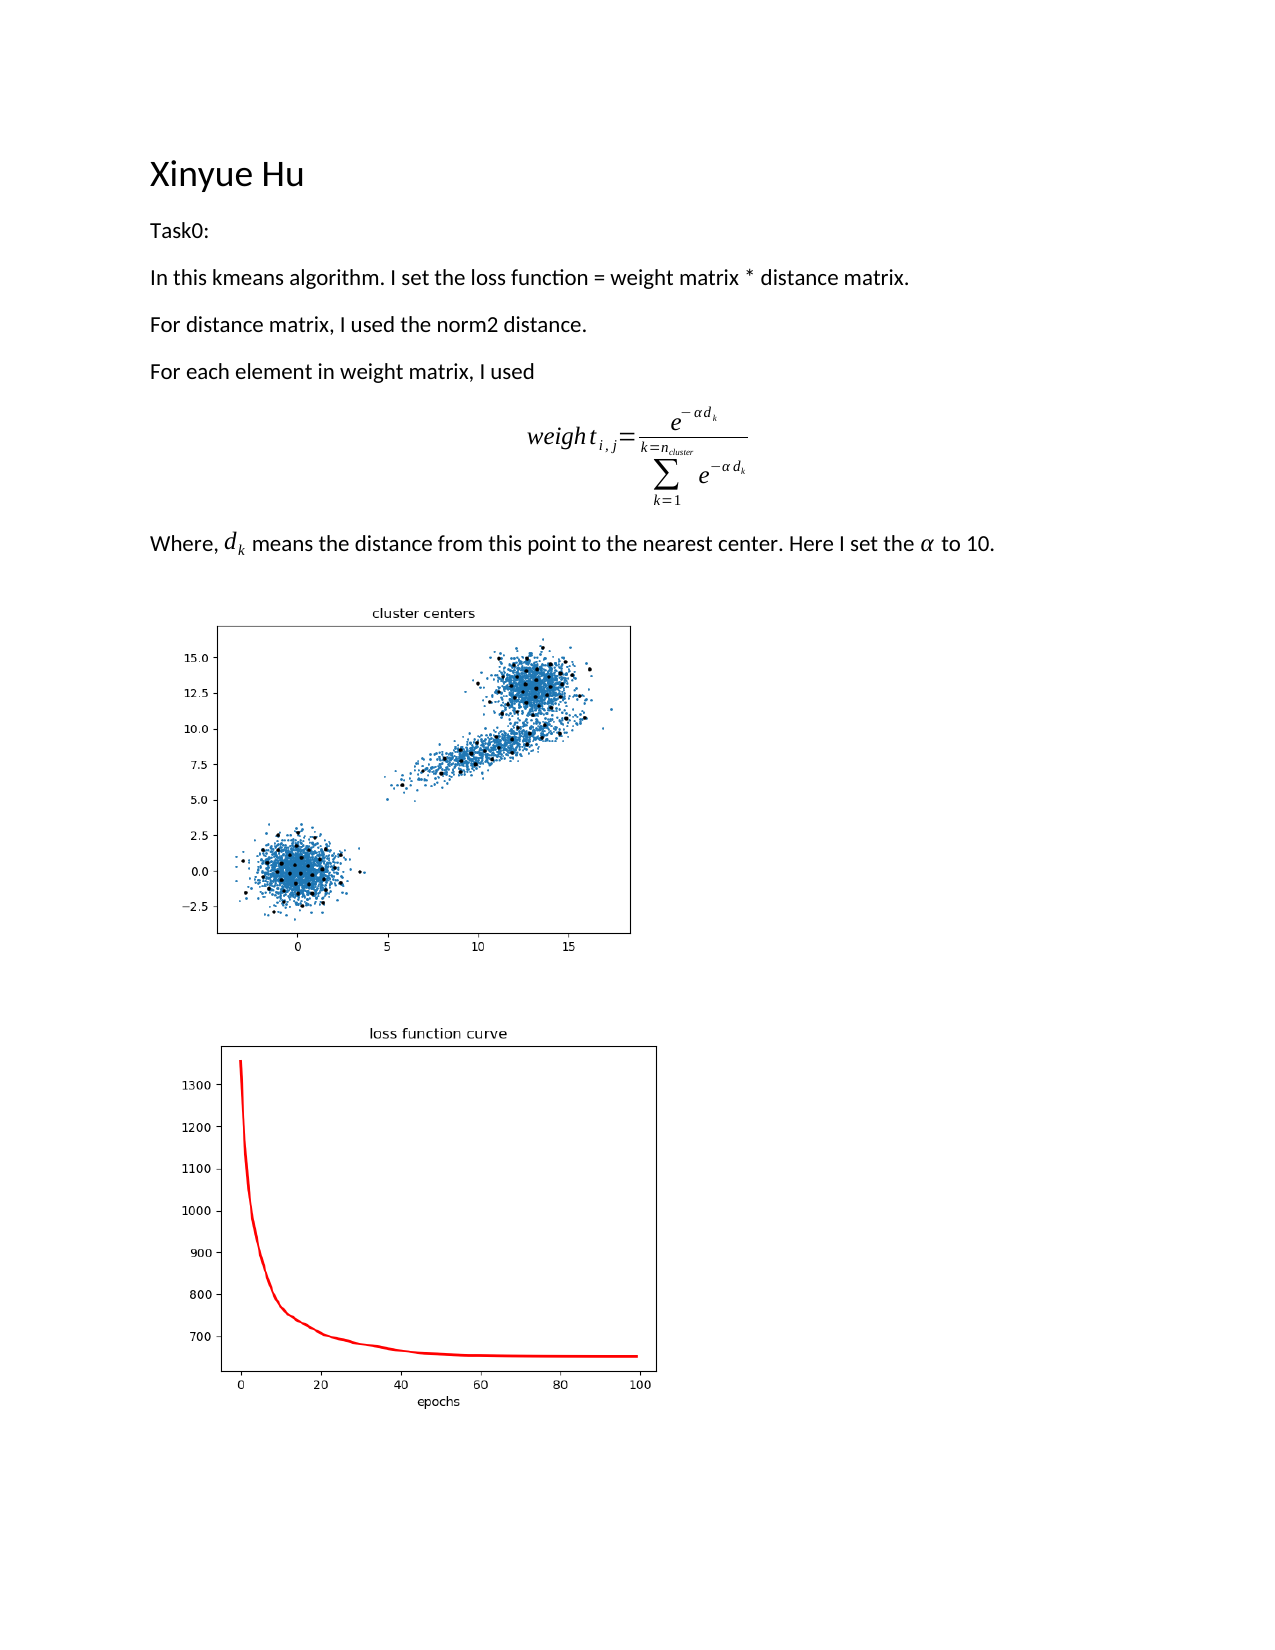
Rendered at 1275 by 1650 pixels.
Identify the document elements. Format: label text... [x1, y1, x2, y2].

text Task0: [150, 216, 1125, 244]
picture [150, 995, 712, 1417]
text In this kmeans algorithm. I set the loss function = weight matrix * distance matrix. [150, 263, 1125, 291]
text Xinyue Hu [150, 150, 1125, 196]
picture [150, 577, 683, 977]
text Where, means the distance from this point to the nearest center. Here I set the to 10. [150, 527, 1125, 559]
text For each element in weight matrix, I used [150, 357, 1125, 385]
text For distance matrix, I used the norm2 distance. [150, 310, 1125, 338]
